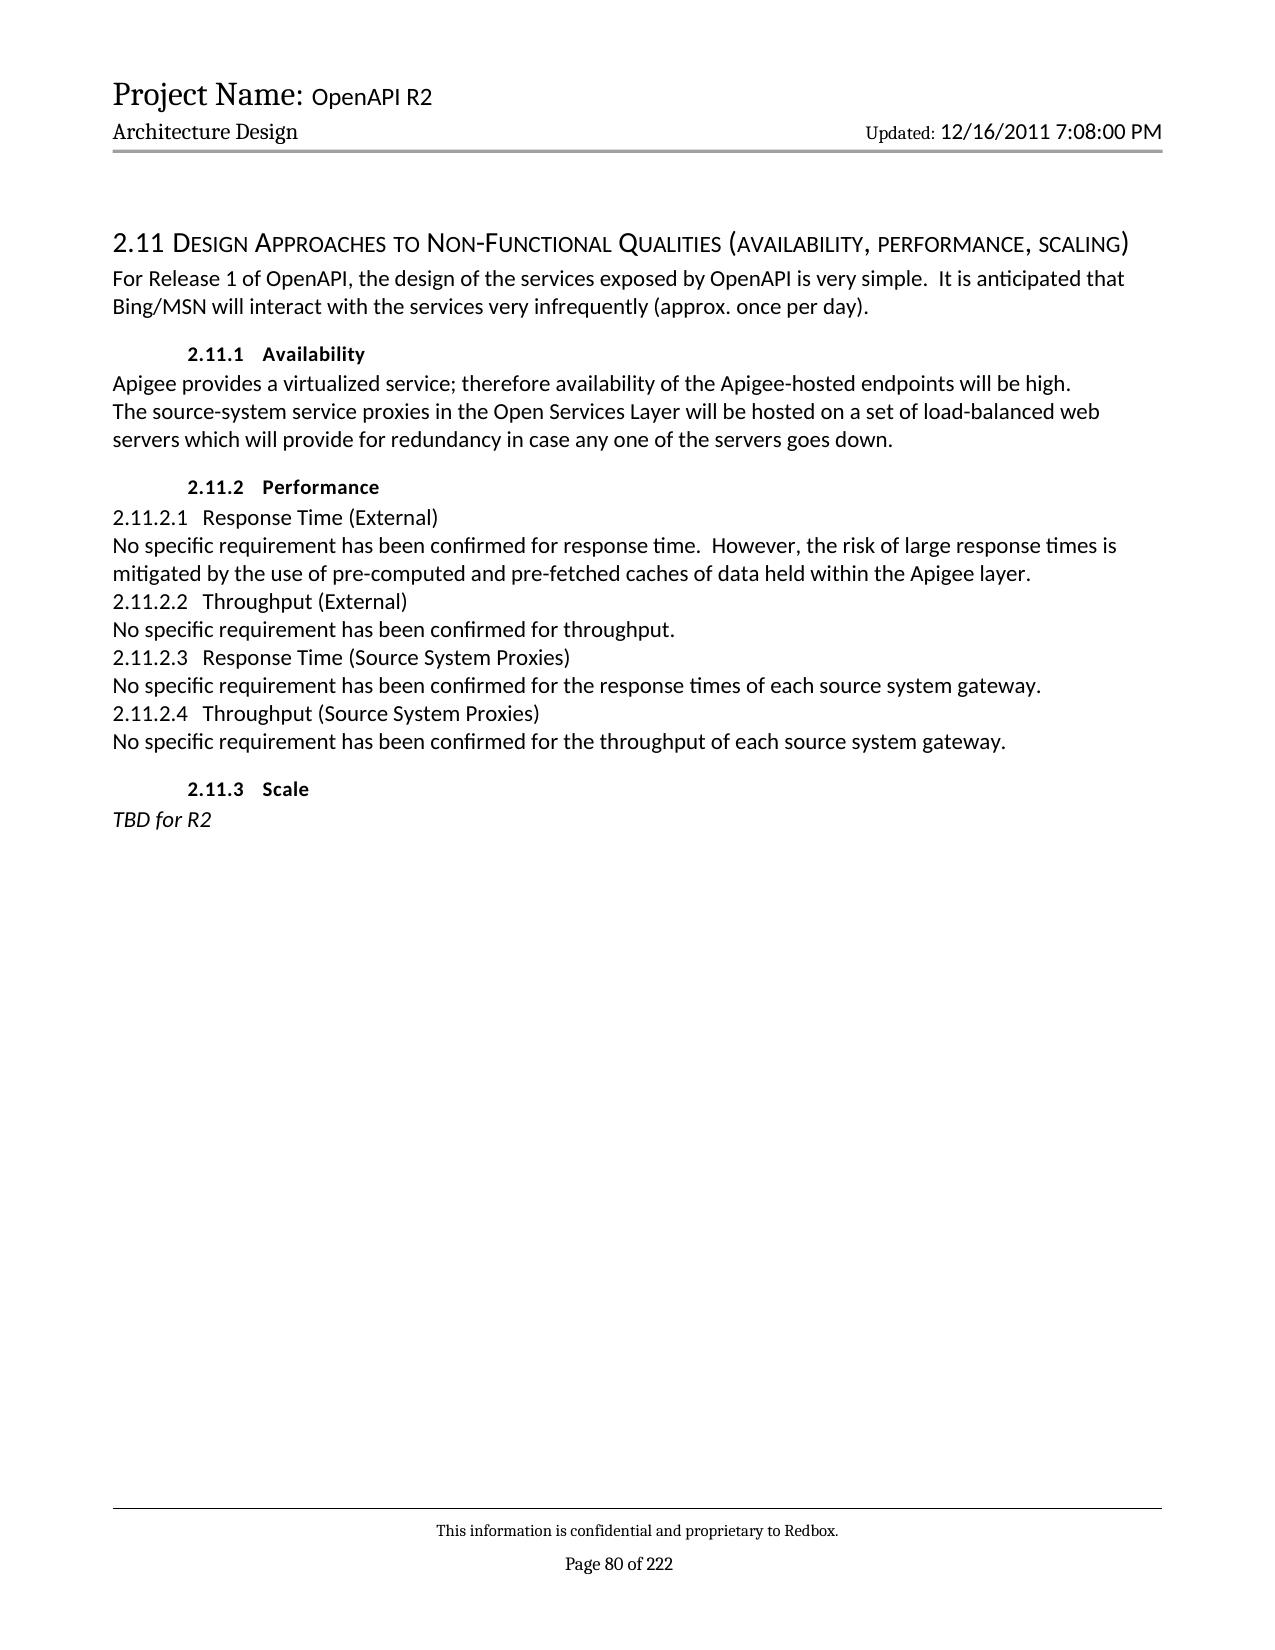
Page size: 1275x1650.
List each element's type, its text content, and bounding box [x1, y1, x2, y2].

subtitle Availability [187, 341, 1162, 366]
text No specific requirement has been confirmed for throughput. [112, 615, 1162, 643]
text Apigee provides a virtualized service; therefore availability of the Apigee-hosted endpoints will be high. [112, 369, 1162, 397]
text No specific requirement has been confirmed for response time. However, the risk of large response times is mitigated by the use of pre-computed and pre-fetched caches of data held within the Apigee layer. [112, 531, 1162, 587]
text For Release 1 of OpenAPI, the design of the services exposed by OpenAPI is very simple. It is anticipated that Bing/MSN will interact with the services very infrequently (approx. once per day). [112, 264, 1162, 320]
text TBD for R2 [112, 805, 1162, 833]
text No specific requirement has been confirmed for the throughput of each source system gateway. [112, 727, 1162, 755]
subtitle Throughput (Source System Proxies) [112, 699, 1162, 727]
subtitle Response Time (Source System Proxies) [112, 643, 1162, 671]
text The source-system service proxies in the Open Services Layer will be hosted on a set of load-balanced web servers which will provide for redundancy in case any one of the servers goes down. [112, 397, 1162, 453]
subtitle Throughput (External) [112, 587, 1162, 615]
subtitle Response Time (External) [112, 503, 1162, 531]
subtitle Design Approaches to Non-Functional Qualities (availability, performance, scaling) [112, 224, 1162, 259]
subtitle Scale [187, 776, 1162, 801]
subtitle Performance [187, 474, 1162, 500]
text No specific requirement has been confirmed for the response times of each source system gateway. [112, 671, 1162, 699]
